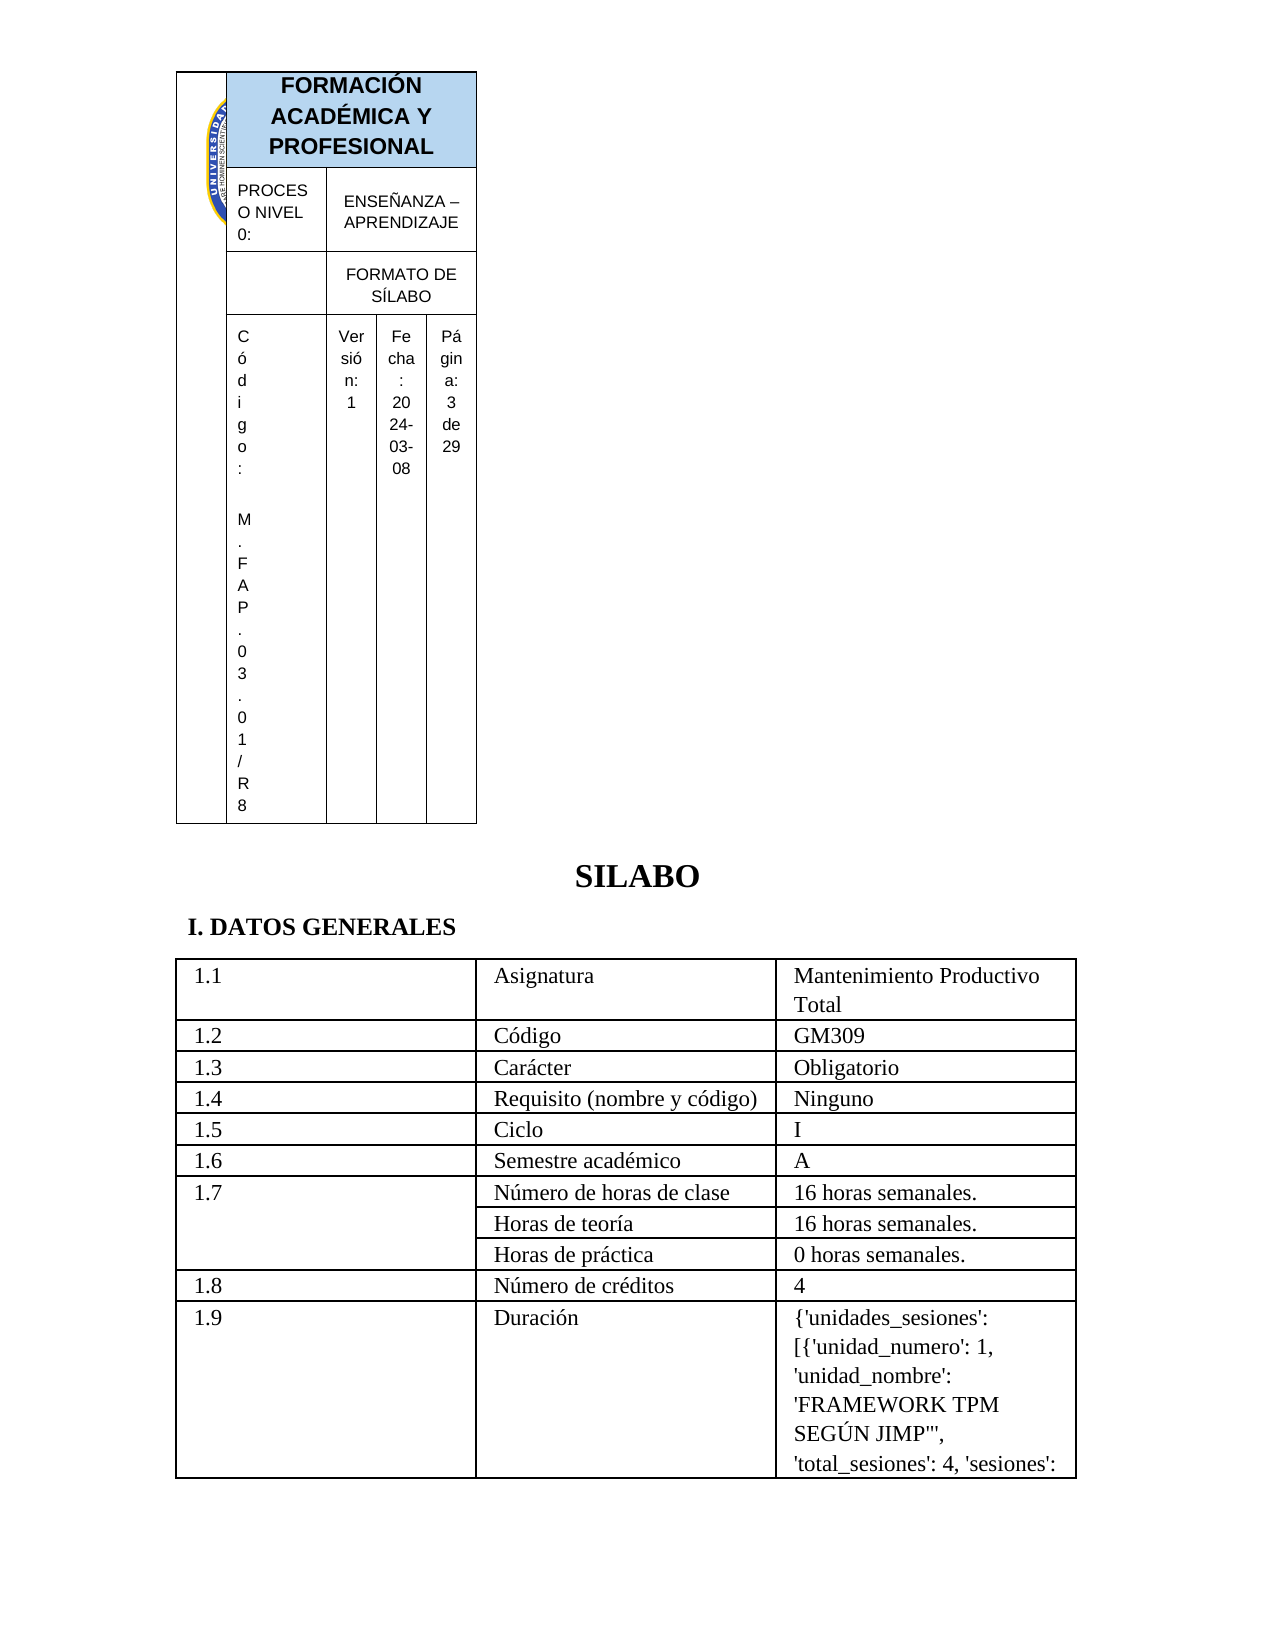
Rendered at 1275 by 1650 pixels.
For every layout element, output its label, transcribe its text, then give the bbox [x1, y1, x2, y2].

table_cell Ciclo [477, 1114, 775, 1143]
text SILABO [187, 824, 1087, 894]
table_cell Duración [477, 1302, 775, 1477]
table_cell 16 horas semanales. [777, 1208, 1075, 1237]
table_cell Horas de teoría [477, 1208, 775, 1237]
picture [206, 85, 227, 239]
table_cell Semestre académico [477, 1146, 775, 1175]
table_cell Obligatorio [777, 1052, 1075, 1081]
table_cell I [777, 1114, 1075, 1143]
table_cell Número de horas de clase [477, 1177, 775, 1206]
table_cell 1.7 [177, 1177, 475, 1268]
table_cell Número de créditos [477, 1271, 775, 1300]
table_header 1.1 [177, 960, 475, 1018]
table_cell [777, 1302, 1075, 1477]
table_cell 1.9 [177, 1302, 475, 1477]
table_cell Requisito (nombre y código) [477, 1083, 775, 1112]
subtitle I. DATOS GENERALES [187, 912, 1087, 941]
table_cell 1.4 [177, 1083, 475, 1112]
table_cell Carácter [477, 1052, 775, 1081]
table_cell 4 [777, 1271, 1075, 1300]
table_header Asignatura [477, 960, 775, 1018]
table_cell GM309 [777, 1021, 1075, 1050]
table_cell 1.6 [177, 1146, 475, 1175]
table_cell 1.3 [177, 1052, 475, 1081]
table_cell A [777, 1146, 1075, 1175]
table_header Mantenimiento Productivo Total [777, 960, 1075, 1018]
table_cell 1.5 [177, 1114, 475, 1143]
table_cell 1.2 [177, 1021, 475, 1050]
table_cell 1.8 [177, 1271, 475, 1300]
table_cell Código [477, 1021, 775, 1050]
table_cell Horas de práctica [477, 1239, 775, 1268]
table_cell 0 horas semanales. [777, 1239, 1075, 1268]
table_cell 16 horas semanales. [777, 1177, 1075, 1206]
table_cell Ninguno [777, 1083, 1075, 1112]
